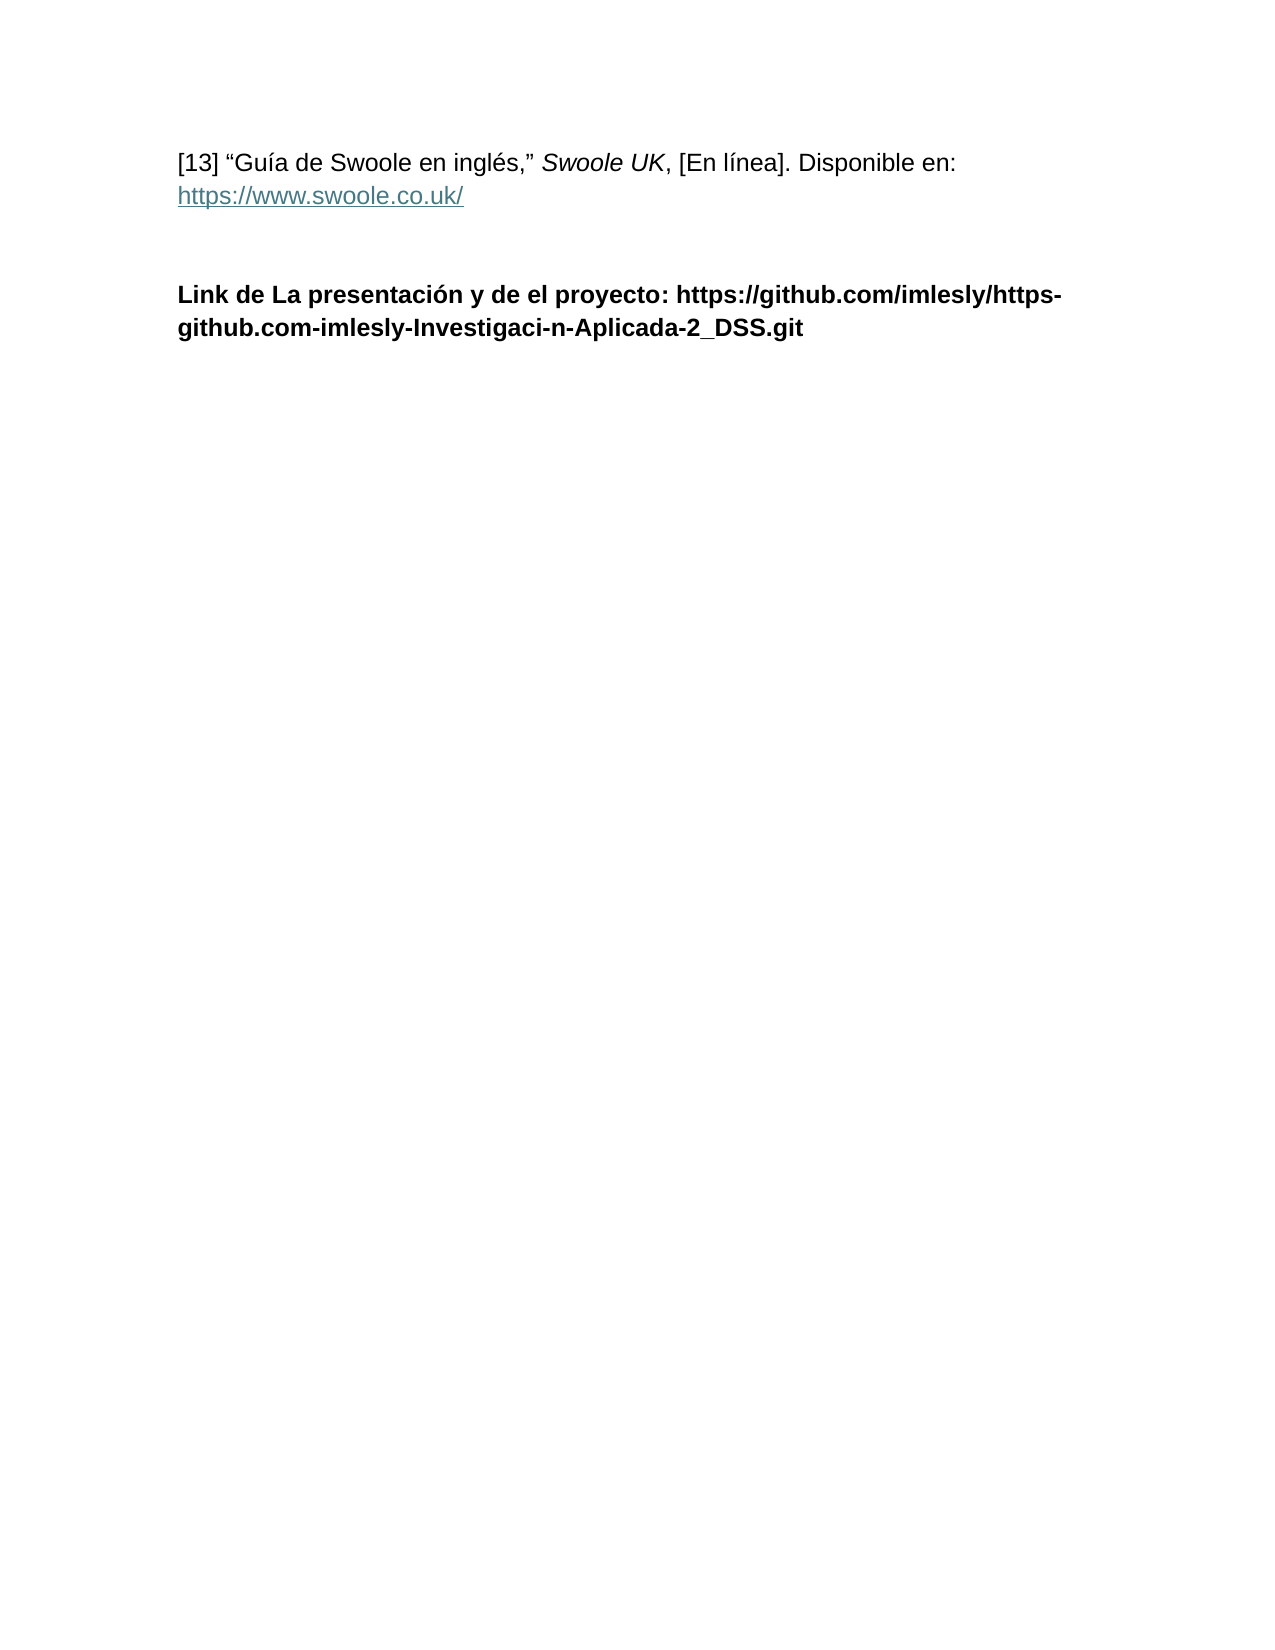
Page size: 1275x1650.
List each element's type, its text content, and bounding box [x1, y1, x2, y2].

text Link de La presentación y de el proyecto: https://github.com/imlesly/https-github.com-imlesly-Investigaci-n-Aplicada-2_DSS.git [177, 280, 1098, 342]
text [13] “Guía de Swoole en inglés,” Swoole UK, [En línea]. Disponible en: https://www.swoole.co.uk/ [177, 148, 1098, 209]
